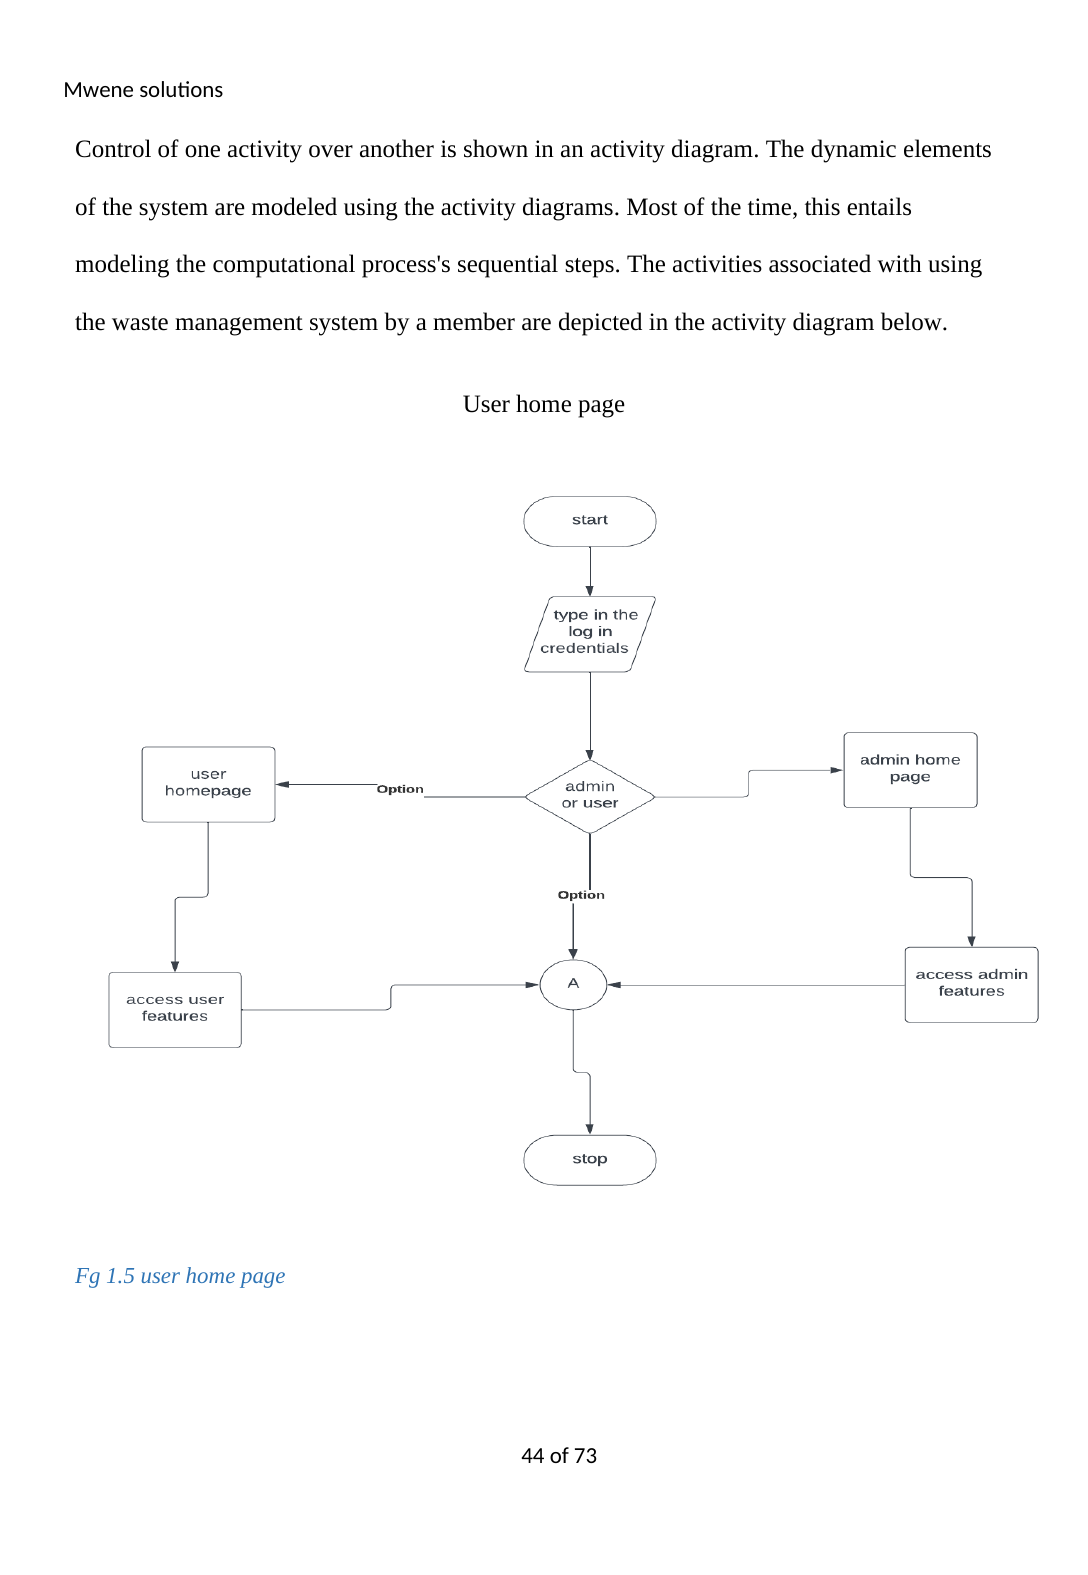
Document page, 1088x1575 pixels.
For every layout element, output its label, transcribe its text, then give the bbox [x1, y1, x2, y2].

text User home page [75, 389, 1012, 418]
subtitle Fg 1.5 user home page [75, 1262, 1012, 1289]
picture [75, 471, 1071, 1210]
text Control of one activity over another is shown in an activity diagram. The dynamic elements of the system are modeled using the activity diagrams. Most of the time, this entails modeling the computational process's sequential steps. The activities associated with using the waste management system by a member are depicted in the activity diagram below. [75, 134, 1012, 336]
